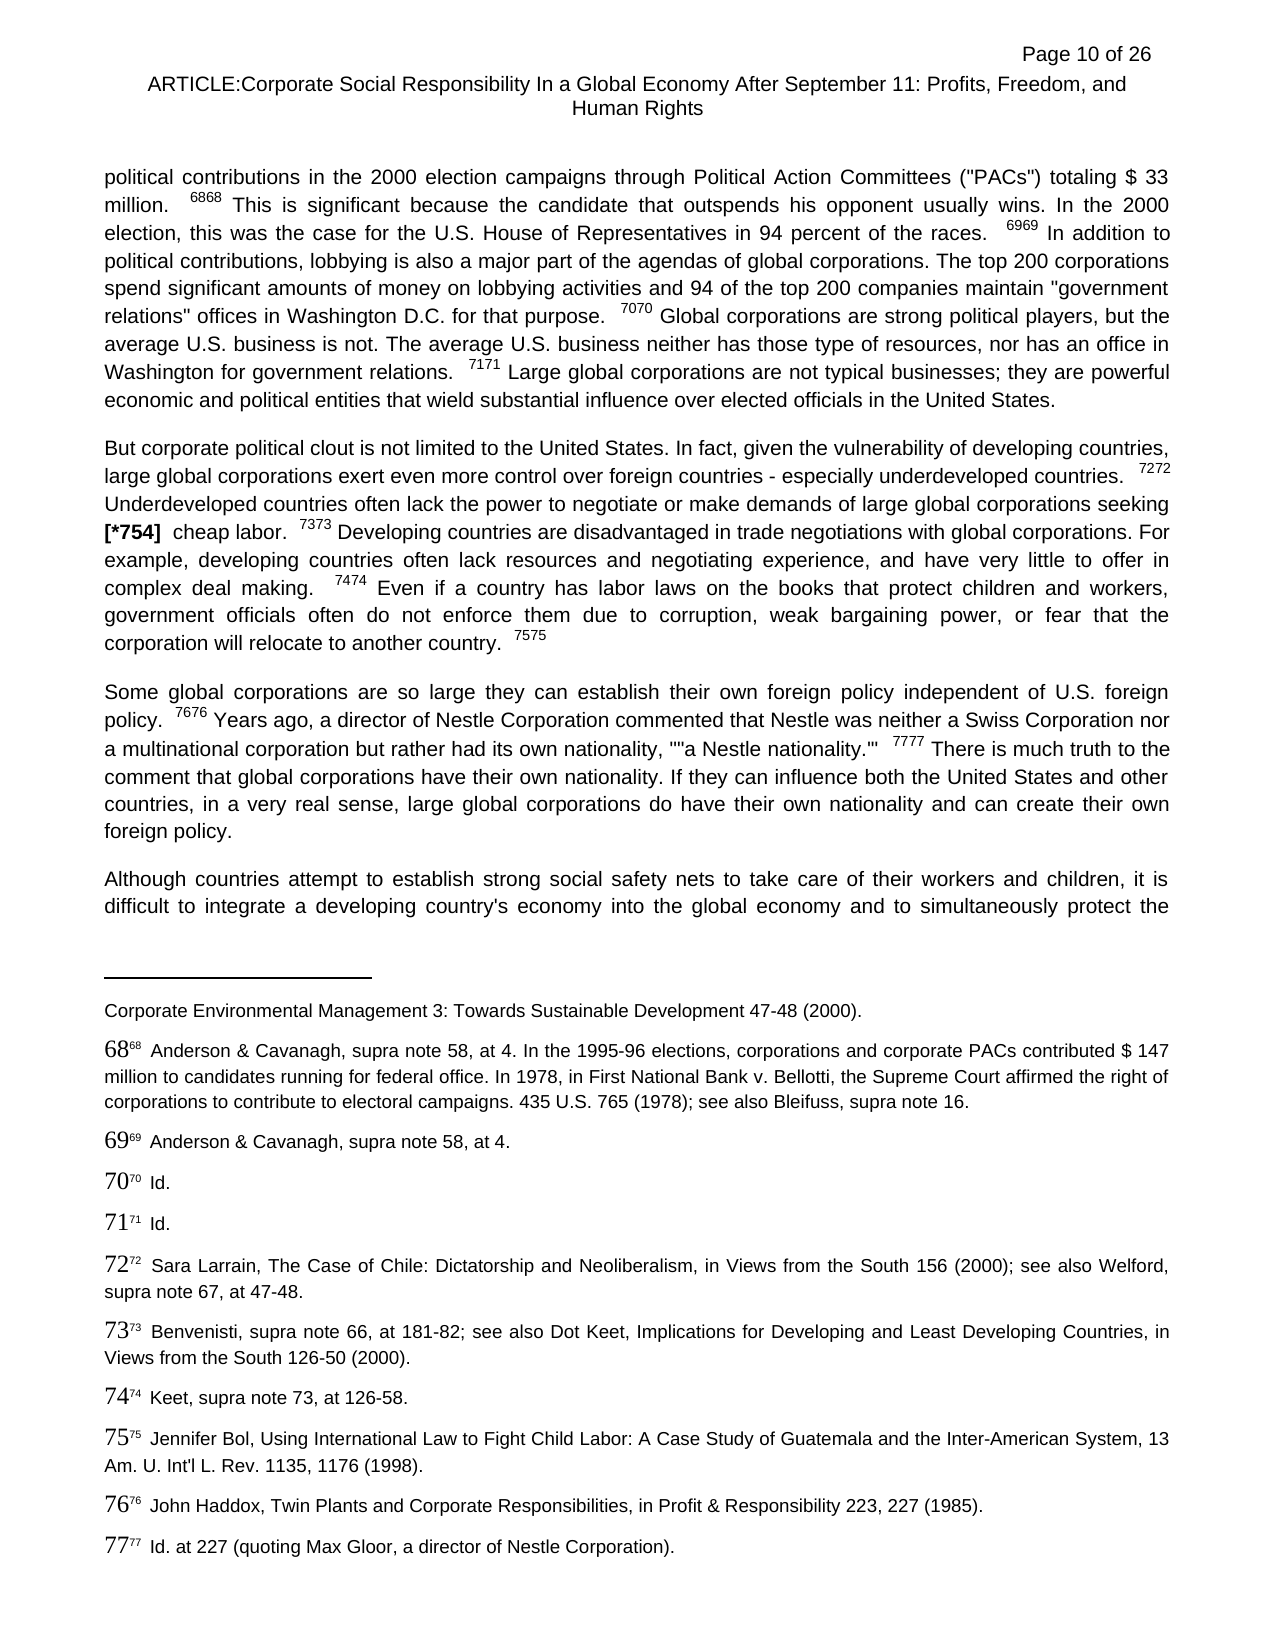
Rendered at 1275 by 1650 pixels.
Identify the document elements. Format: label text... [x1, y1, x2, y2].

text But corporate political clout is not limited to the United States. In fact, given the vulnerability of developing countries, large global corporations exert even more control over foreign countries - especially underdeveloped countries. 72 Underdeveloped countries often lack the power to negotiate or make demands of large global corporations seeking [*754] cheap labor. 73 Developing countries are disadvantaged in trade negotiations with global corporations. For example, developing countries often lack resources and negotiating experience, and have very little to offer in complex deal making. 74 Even if a country has labor laws on the books that protect children and workers, government officials often do not enforce them due to corruption, weak bargaining power, or fear that the corporation will relocate to another country. 75 [104, 433, 1171, 656]
text Although countries attempt to establish strong social safety nets to take care of their workers and children, it is difficult to integrate a developing country's economy into the global economy and to simultaneously protect the people. 78 The policies and practices of the World Trade Organization ("WTO") and financial institutions, such as the World Bank and the International Monetary Fund ("IMF"), facilitate international commerce and marginalize human welfare, equity, and social justice. 79 With the pressure of competition stemming from the race to the bottom, developing countries often lower their regulatory requirements for global corpora<EOP>tions, ignoring or eliminating laws that [*755] protect children or laws that make it difficult to terminate workers. 80 In the final analysis, developing countries remain at the mercy of large global corporations whose primary objective is maximizing profits at any price. [104, 863, 1171, 918]
text Some global corporations are so large they can establish their own foreign policy independent of U.S. foreign policy. 76 Years ago, a director of Nestle Corporation commented that Nestle was neither a Swiss Corporation nor a multinational corporation but rather had its own nationality, ""a Nestle nationality.'" 77 There is much truth to the comment that global corporations have their own nationality. If they can influence both the United States and other countries, in a very real sense, large global corporations do have their own nationality and can create their own foreign policy. [104, 677, 1171, 843]
text Global companies are not only economic powers; they are heavy political players in the world economy. 66 They maintain tremendous [*753] political clout. 67 In the United States, 82 of the largest U.S. corporations made political contributions in the 2000 election campaigns through Political Action Committees ("PACs") totaling $ 33 million. 68 This is significant because the candidate that outspends his opponent usually wins. In the 2000 election, this was the case for the U.S. House of Representatives in 94 percent of the races. 69 In addition to political contributions, lobbying is also a major part of the agendas of global corporations. The top 200 corporations spend significant amounts of money on lobbying activities and 94 of the top 200 companies maintain "government relations" offices in Washington D.C. for that purpose. 70 Global corporations are strong political players, but the average U.S. business is not. The average U.S. business neither has those type of resources, nor has an office in Washington for government relations. 71 Large global corporations are not typical businesses; they are powerful economic and political entities that wield substantial influence over elected officials in the United States. [104, 161, 1171, 412]
